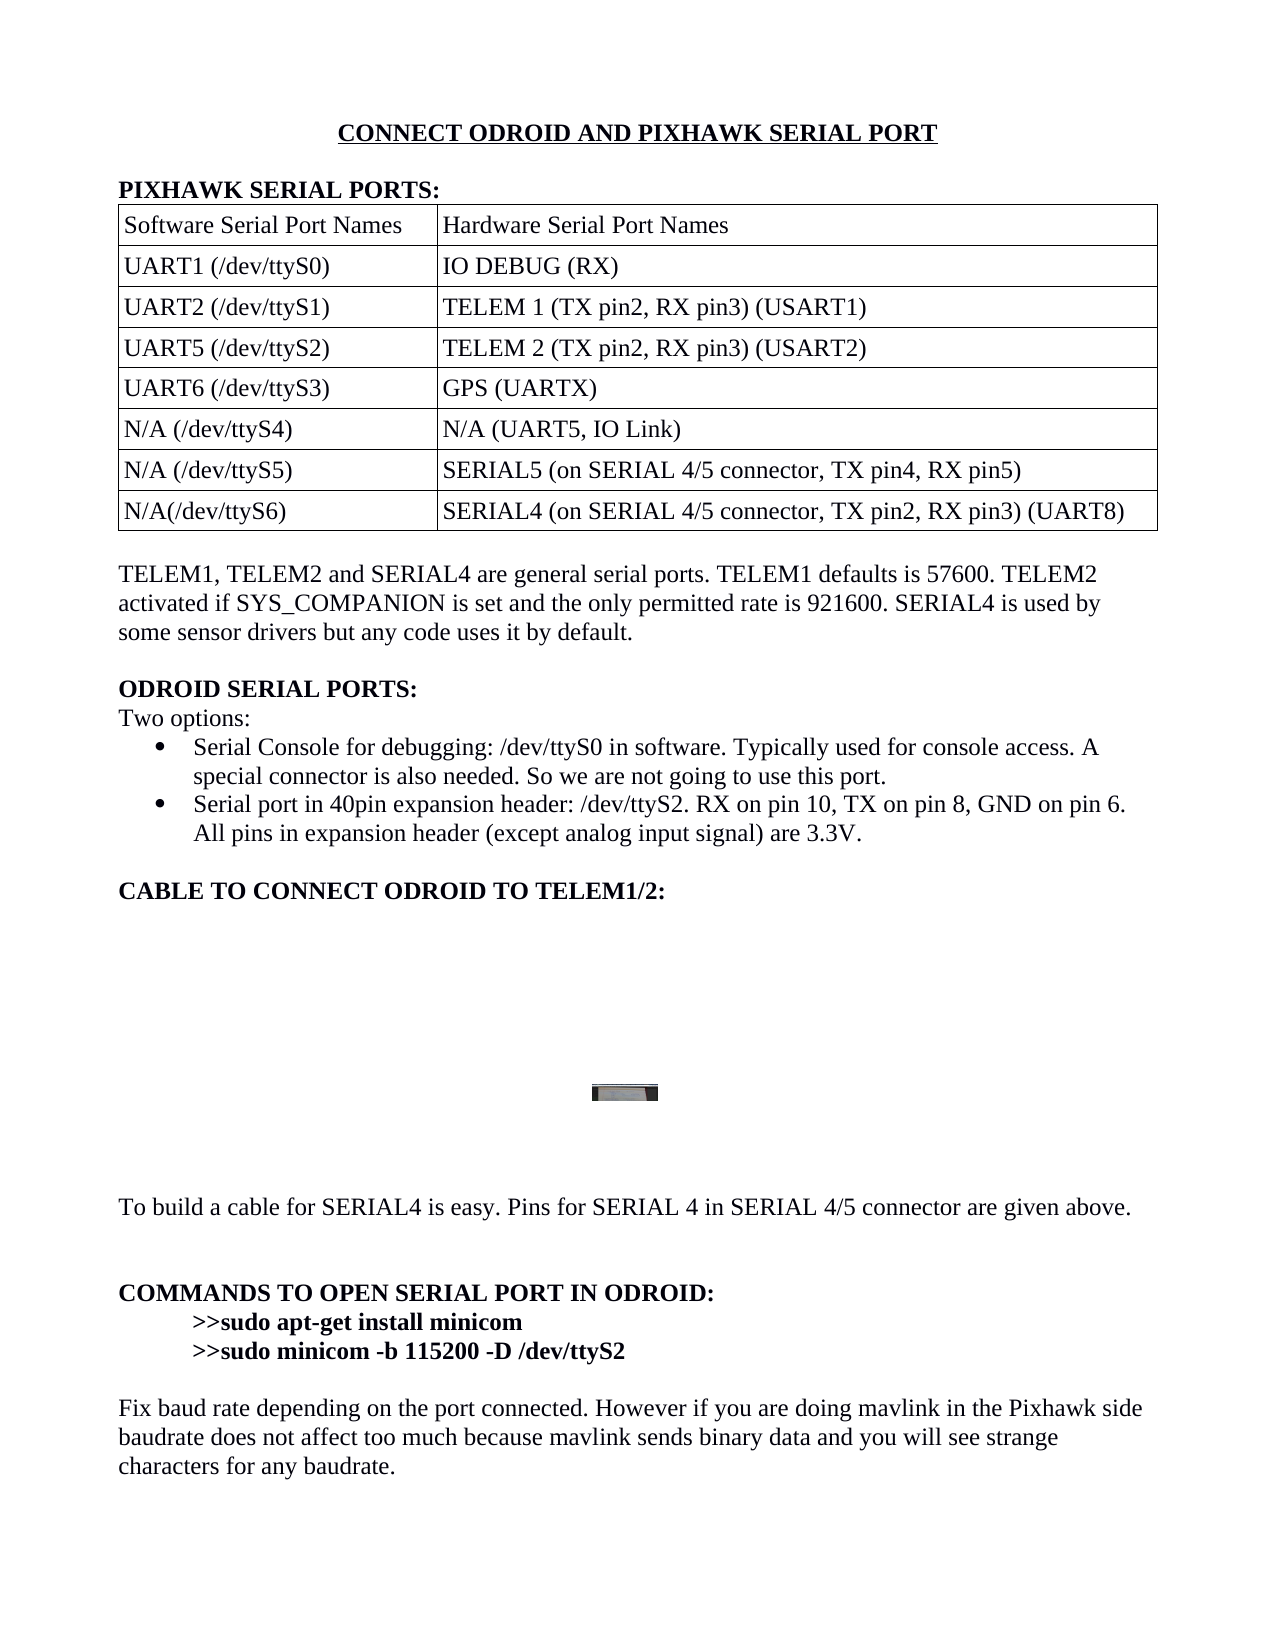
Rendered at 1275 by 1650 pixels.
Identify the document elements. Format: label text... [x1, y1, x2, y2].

text PIXHAWK SERIAL PORTS: [118, 176, 1157, 204]
table_cell UART1 (/dev/ttyS0) [119, 246, 437, 286]
table_cell N/A (/dev/ttyS5) [119, 450, 437, 489]
table_cell N/A(/dev/ttyS6) [119, 491, 437, 530]
text Fix baud rate depending on the port connected. However if you are doing mavlink in the Pixhawk side baudrate does not affect too much because mavlink sends binary data and you will see strange characters for any baudrate. [118, 1393, 1157, 1479]
table_header Software Serial Port Names [119, 205, 437, 245]
table_cell UART6 (/dev/ttyS3) [119, 368, 437, 408]
table_cell TELEM 1 (TX pin2, RX pin3) (USART1) [438, 287, 1157, 327]
list Serial Console for debugging: /dev/ttyS0 in software. Typically used for console access. A special connector is also needed. So we are not going to use this port. [156, 732, 1157, 789]
table_cell N/A (UART5, IO Link) [438, 409, 1157, 449]
text TELEM1, TELEM2 and SERIAL4 are general serial ports. TELEM1 defaults is 57600. TELEM2 activated if SYS_COMPANION is set and the only permitted rate is 921600. SERIAL4 is used by some sensor drivers but any code uses it by default. [118, 559, 1157, 646]
table_cell N/A (/dev/ttyS4) [119, 409, 437, 449]
table_cell IO DEBUG (RX) [438, 246, 1157, 286]
text >>sudo apt-get install minicom [118, 1307, 1157, 1336]
table_cell UART2 (/dev/ttyS1) [119, 287, 437, 327]
text COMMANDS TO OPEN SERIAL PORT IN ODROID: [118, 1278, 1157, 1307]
table_cell TELEM 2 (TX pin2, RX pin3) (USART2) [438, 328, 1157, 367]
text CONNECT ODROID AND PIXHAWK SERIAL PORT [118, 118, 1157, 147]
list Serial port in 40pin expansion header: /dev/ttyS2. RX on pin 10, TX on pin 8, GND on pin 6. All pins in expansion header (except analog input signal) are 3.3V. [156, 789, 1157, 847]
text To build a cable for SERIAL4 is easy. Pins for SERIAL 4 in SERIAL 4/5 connector are given above. [118, 1192, 1157, 1221]
text CABLE TO CONNECT ODROID TO TELEM1/2: [118, 876, 1157, 904]
table_cell SERIAL5 (on SERIAL 4/5 connector, TX pin4, RX pin5) [438, 450, 1157, 489]
table_cell GPS (UARTX) [438, 368, 1157, 408]
table_cell SERIAL4 (on SERIAL 4/5 connector, TX pin2, RX pin3) (UART8) [438, 491, 1157, 530]
text ODROID SERIAL PORTS: [118, 674, 1157, 703]
table_header Hardware Serial Port Names [438, 205, 1157, 245]
text Two options: [118, 703, 1157, 732]
table_cell UART5 (/dev/ttyS2) [119, 328, 437, 367]
picture [592, 1084, 658, 1101]
text >>sudo minicom -b 115200 -D /dev/ttyS2 [118, 1336, 1157, 1364]
